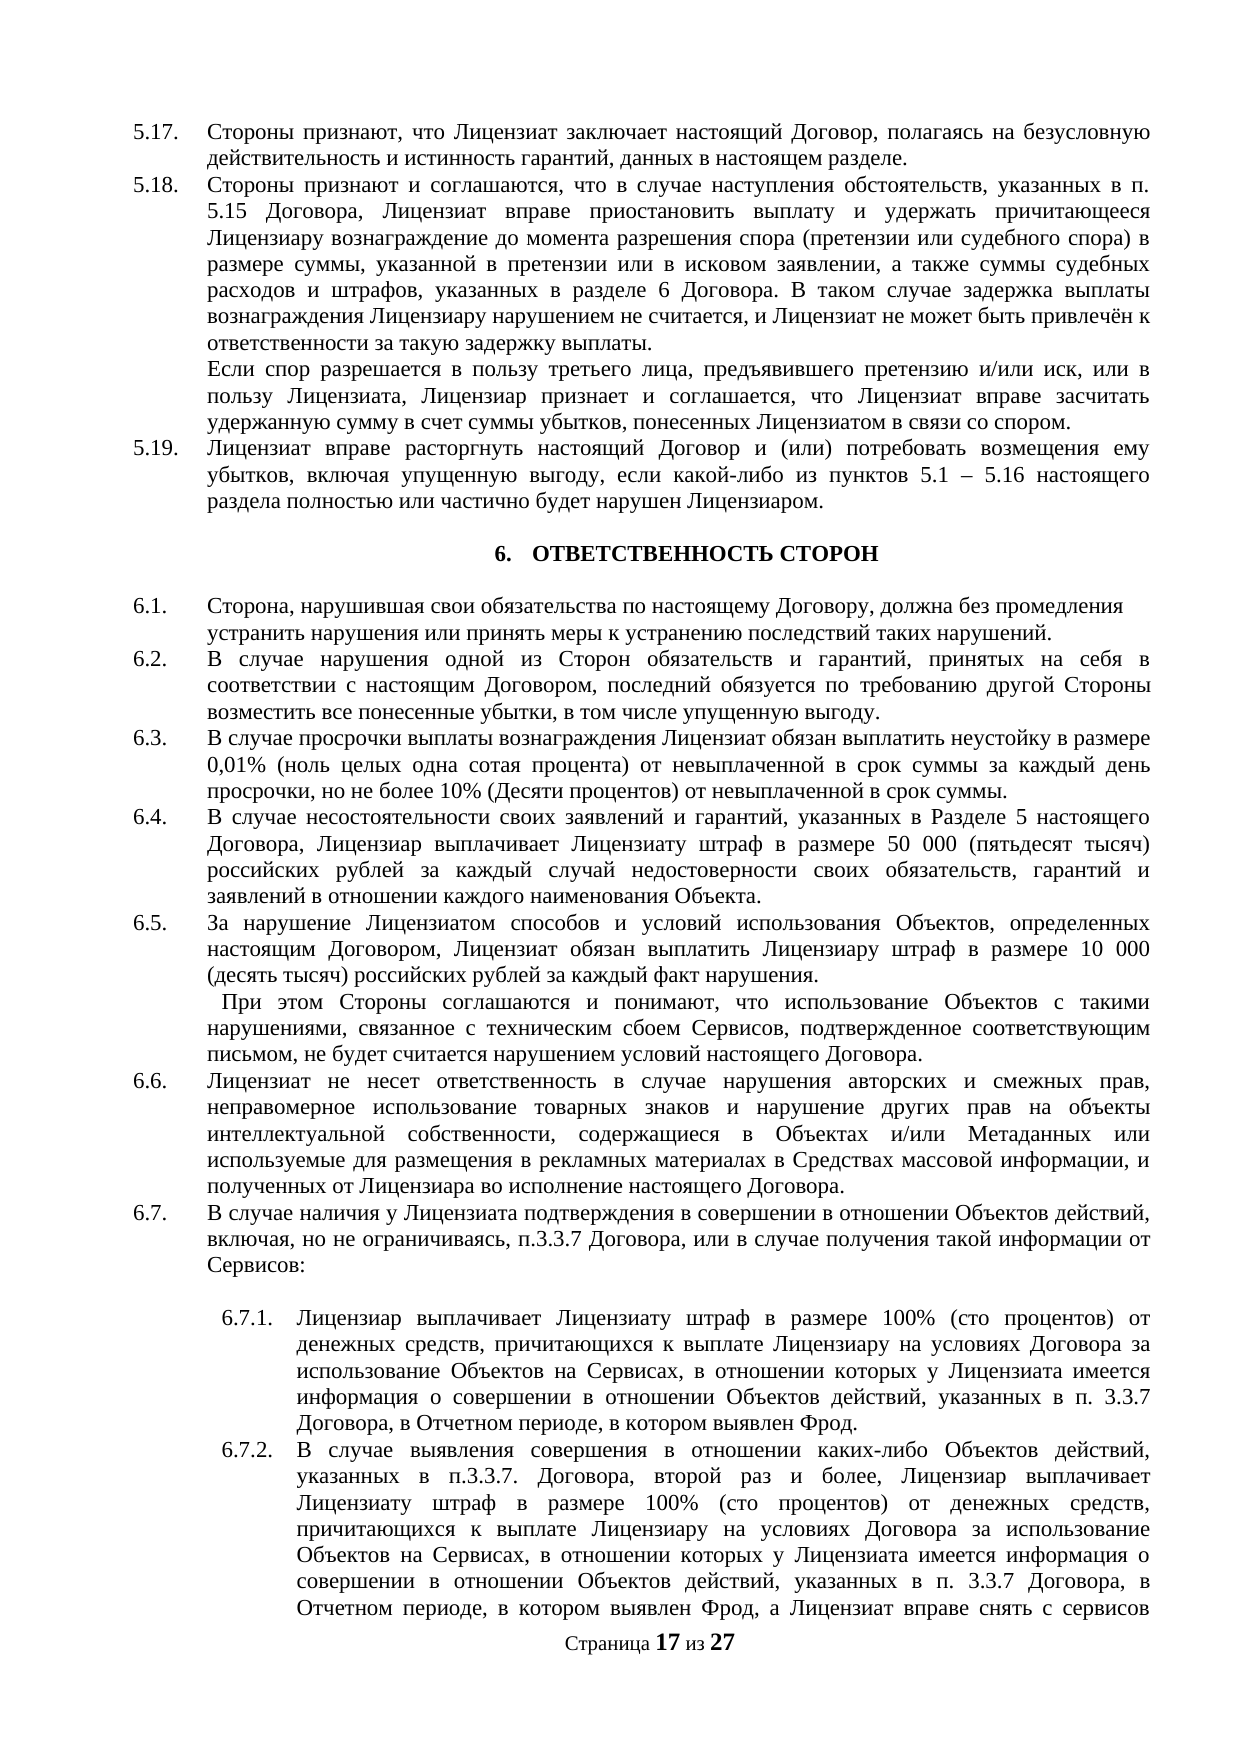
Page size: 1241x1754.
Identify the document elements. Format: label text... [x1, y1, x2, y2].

list Сторона, нарушившая свои обязательства по настоящему Договору, должна без промедления устранить нарушения или принять меры к устранению последствий таких нарушений. [133, 592, 1152, 645]
list В случае нарушения одной из Сторон обязательств и гарантий, принятых на себя в соответствии с настоящим Договором, последний обязуется по требованию другой Стороны возместить все понесенные убытки, в том числе упущенную выгоду. [133, 645, 1152, 724]
list При этом Стороны соглашаются и понимают, что использование Объектов с такими нарушениями, связанное с техническим сбоем Сервисов, подтвержденное соответствующим письмом, не будет считается нарушением условий настоящего Договора. [207, 988, 1152, 1067]
list За нарушение Лицензиатом способов и условий использования Объектов, определенных настоящим Договором, Лицензиат обязан выплатить Лицензиару штраф в размере 10 000 (десять тысяч) российских рублей за каждый факт нарушения. [133, 909, 1152, 988]
list В случае наличия у Лицензиата подтверждения в совершении в отношении Объектов действий, включая, но не ограничиваясь, п.3.3.7 Договора, или в случае получения такой информации от Сервисов: [133, 1199, 1152, 1278]
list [221, 1436, 1152, 1620]
list Лицензиат вправе расторгнуть настоящий Договор и (или) потребовать возмещения ему убытков, включая упущенную выгоду, если какой-либо из пунктов 5.1 – 5.16 настоящего раздела полностью или частично будет нарушен Лицензиаром. [133, 434, 1152, 513]
list Стороны признают и соглашаются, что в случае наступления обстоятельств, указанных в п. 5.15 Договора, Лицензиат вправе приостановить выплату и удержать причитающееся Лицензиару вознаграждение до момента разрешения спора (претензии или судебного спора) в размере суммы, указанной в претензии или в исковом заявлении, а также суммы судебных расходов и штрафов, указанных в разделе 6 Договора. В таком случае задержка выплаты вознаграждения Лицензиару нарушением не считается, и Лицензиат не может быть привлечён к ответственности за такую задержку выплаты. [133, 171, 1152, 355]
list ОТВЕТСТВЕННОСТЬ СТОРОН [221, 540, 1152, 566]
list Стороны признают, что Лицензиат заключает настоящий Договор, полагаясь на безусловную действительность и истинность гарантий, данных в настоящем разделе. [133, 118, 1152, 171]
list Лицензиар выплачивает Лицензиату штраф в размере 100% (сто процентов) от денежных средств, причитающихся к выплате Лицензиару на условиях Договора за использование Объектов на Сервисах, в отношении которых у Лицензиата имеется информация о совершении в отношении Объектов действий, указанных в п. 3.3.7 Договора, в Отчетном периоде, в котором выявлен Фрод. [221, 1304, 1152, 1436]
list В случае несостоятельности своих заявлений и гарантий, указанных в Разделе 5 настоящего Договора, Лицензиар выплачивает Лицензиату штраф в размере 50 000 (пятьдесят тысяч) российских рублей за каждый случай недостоверности своих обязательств, гарантий и заявлений в отношении каждого наименования Объекта. [133, 803, 1152, 909]
list В случае просрочки выплаты вознаграждения Лицензиат обязан выплатить неустойку в размере 0,01% (ноль целых одна сотая процента) от невыплаченной в срок суммы за каждый день просрочки, но не более 10% (Десяти процентов) от невыплаченной в срок суммы. [133, 724, 1152, 803]
list Лицензиат не несет ответственность в случае нарушения авторских и смежных прав, неправомерное использование товарных знаков и нарушение других прав на объекты интеллектуальной собственности, содержащиеся в Объектах и/или Метаданных или используемые для размещения в рекламных материалах в Средствах массовой информации, и полученных от Лицензиара во исполнение настоящего Договора. [133, 1067, 1152, 1199]
list Если спор разрешается в пользу третьего лица, предъявившего претензию и/или иск, или в пользу Лицензиата, Лицензиар признает и соглашается, что Лицензиат вправе засчитать удержанную сумму в счет суммы убытков, понесенных Лицензиатом в связи со спором. [207, 355, 1152, 434]
